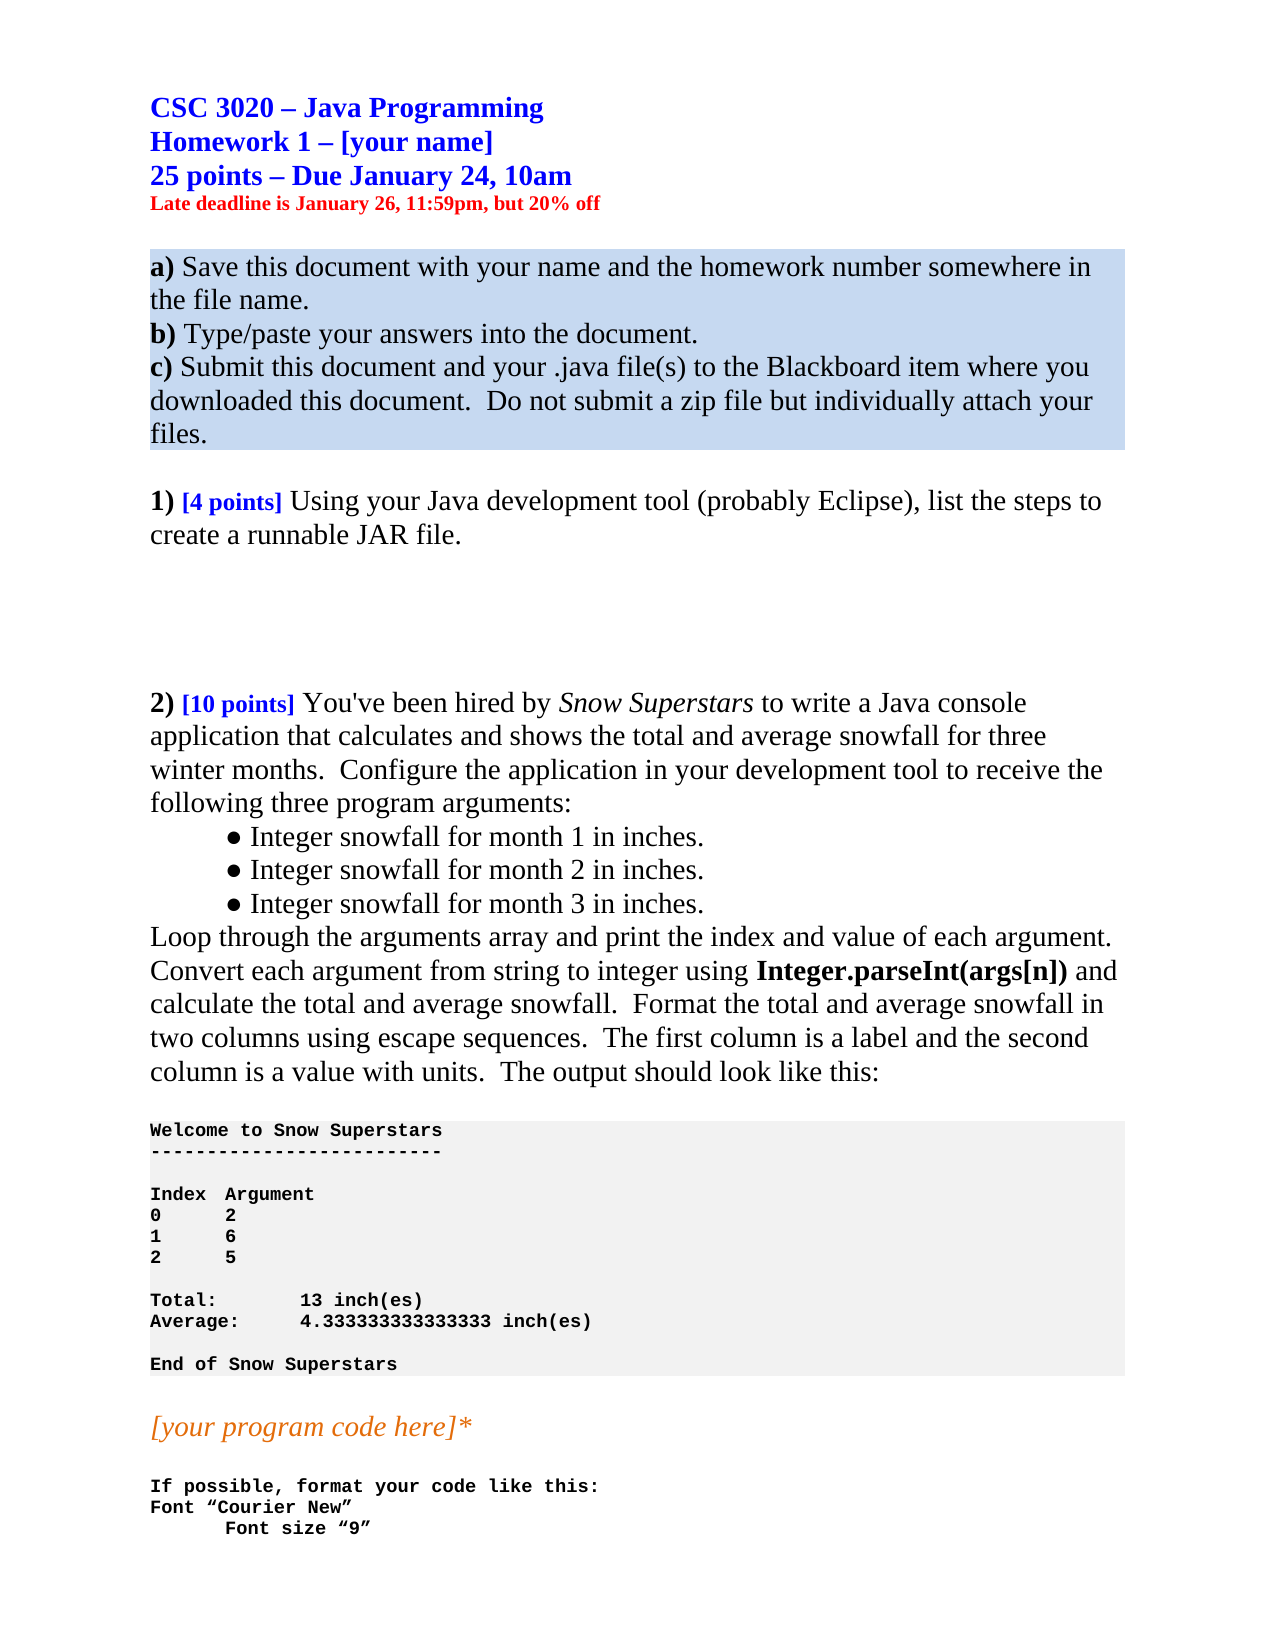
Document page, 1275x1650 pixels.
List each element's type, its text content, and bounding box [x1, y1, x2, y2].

text ● Integer snowfall for month 2 in inches. [150, 852, 1125, 886]
text End of Snow Superstars [150, 1354, 1125, 1376]
text [your program code here]* [150, 1409, 1125, 1443]
text Total: 13 inch(es) [150, 1291, 1125, 1312]
text Index Argument [150, 1184, 1125, 1206]
text 1 6 [150, 1227, 1125, 1248]
text 1) [4 points] Using your Java development tool (probably Eclipse), list the steps to create a runnable JAR file. [150, 483, 1125, 551]
text ● Integer snowfall for month 1 in inches. [150, 819, 1125, 852]
text -------------------------- [150, 1142, 1125, 1163]
text 25 points – Due January 24, 10am [150, 158, 1125, 191]
text CSC 3020 – Java Programming [150, 91, 1125, 124]
text b) Type/paste your answers into the document. [150, 316, 1125, 349]
text Average: 4.333333333333333 inch(es) [150, 1312, 1125, 1333]
text Homework 1 – [your name] [150, 124, 1125, 158]
text a) Save this document with your name and the homework number somewhere in the file name. [150, 249, 1125, 316]
text Welcome to Snow Superstars [150, 1121, 1125, 1142]
text 2) [10 points] You've been hired by Snow Superstars to write a Java console application that calculates and shows the total and average snowfall for three winter months. Configure the application in your development tool to receive the following three program arguments: [150, 685, 1125, 819]
text Loop through the arguments array and print the index and value of each argument. Convert each argument from string to integer using Integer.parseInt(args[n]) and calculate the total and average snowfall. Format the total and average snowfall in two columns using escape sequences. The first column is a label and the second column is a value with units. The output should look like this: [150, 919, 1125, 1087]
text c) Submit this document and your .java file(s) to the Blackboard item where you downloaded this document. Do not submit a zip file but individually attach your files. [150, 349, 1125, 450]
text 0 2 [150, 1206, 1125, 1227]
text Late deadline is January 26, 11:59pm, but 20% off [150, 191, 1125, 215]
text 2 5 [150, 1248, 1125, 1269]
text If possible, format your code like this: [150, 1476, 1125, 1498]
text ● Integer snowfall for month 3 in inches. [150, 886, 1125, 919]
text Font “Courier New” [150, 1498, 1125, 1519]
text Font size “9” [150, 1519, 1125, 1540]
